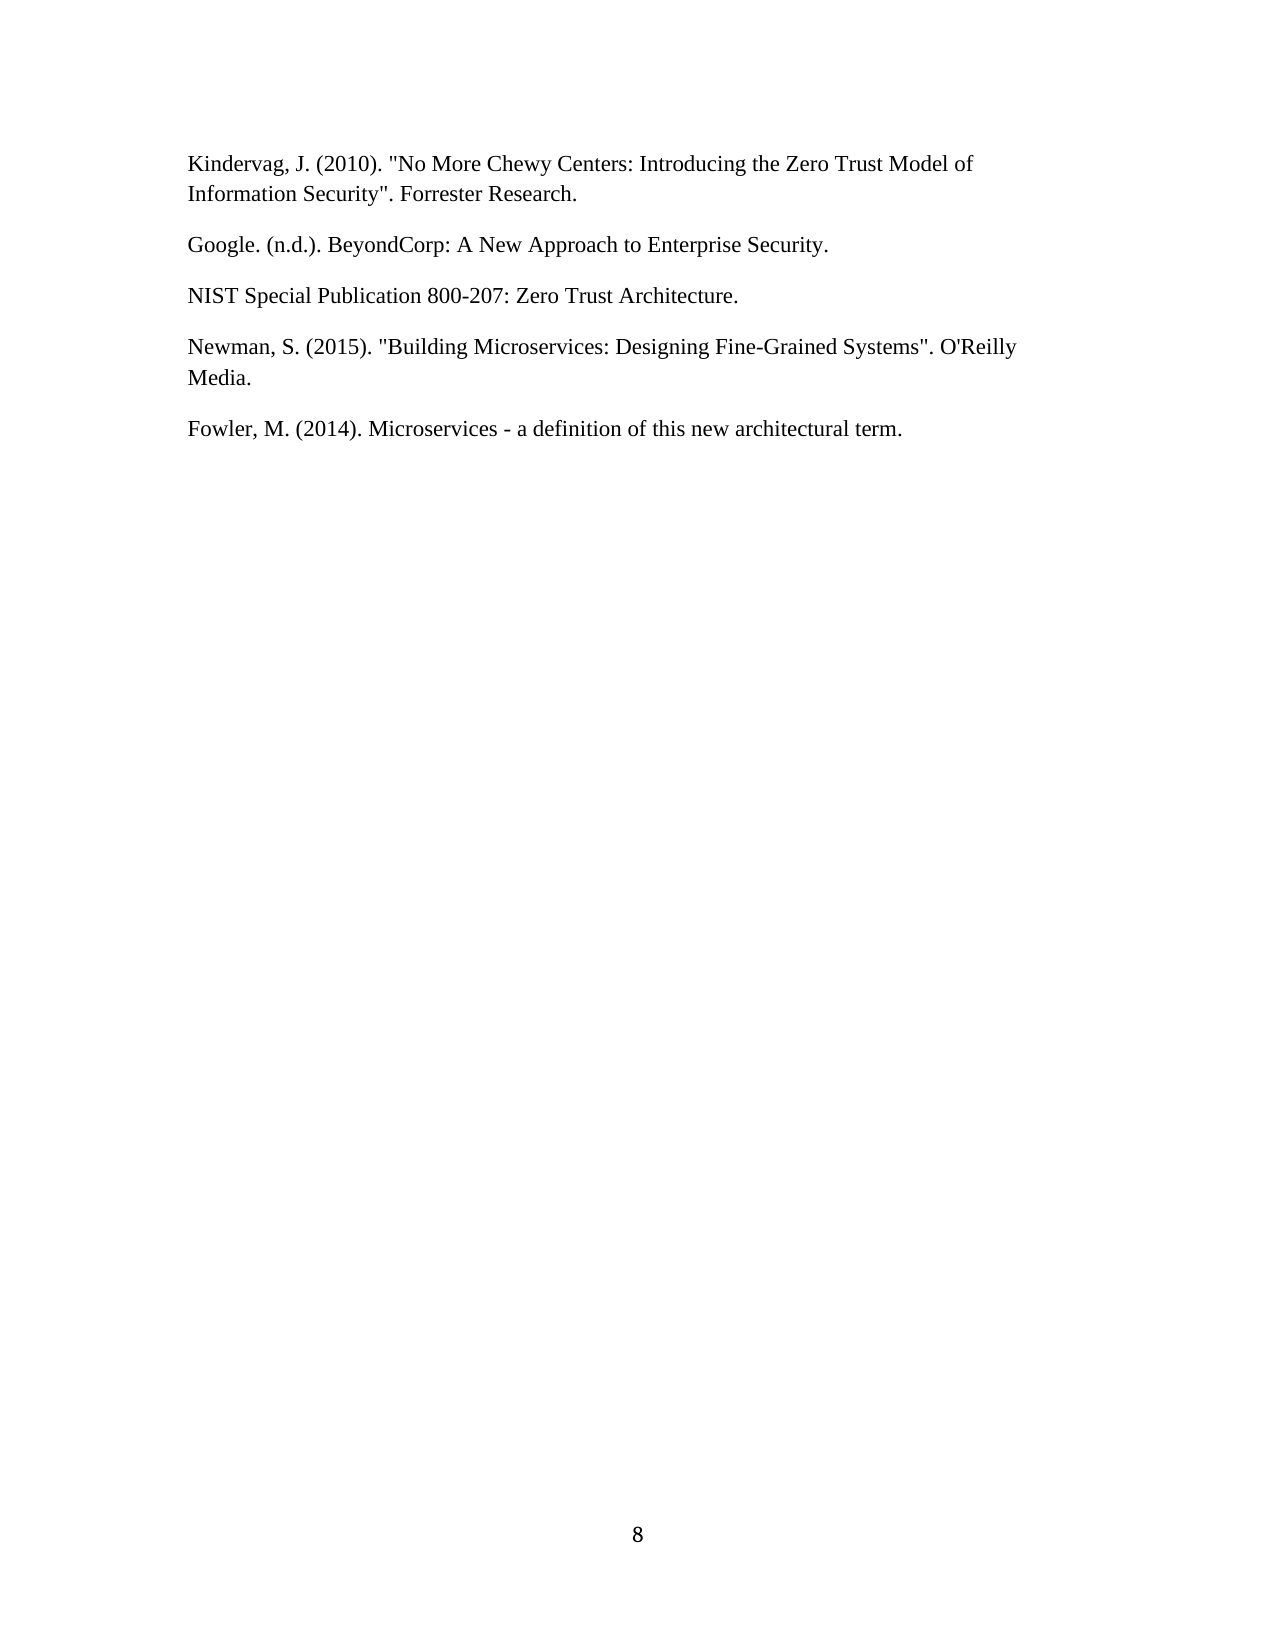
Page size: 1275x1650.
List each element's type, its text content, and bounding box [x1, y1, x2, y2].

text NIST Special Publication 800-207: Zero Trust Architecture. [187, 282, 1087, 309]
text Fowler, M. (2014). Microservices - a definition of this new architectural term. [187, 414, 1087, 441]
text Kindervag, J. (2010). "No More Chewy Centers: Introducing the Zero Trust Model of Information Security". Forrester Research. [187, 150, 1087, 207]
text Google. (n.d.). BeyondCorp: A New Approach to Enterprise Security. [187, 231, 1087, 258]
text Newman, S. (2015). "Building Microservices: Designing Fine-Grained Systems". O'Reilly Media. [187, 333, 1087, 390]
